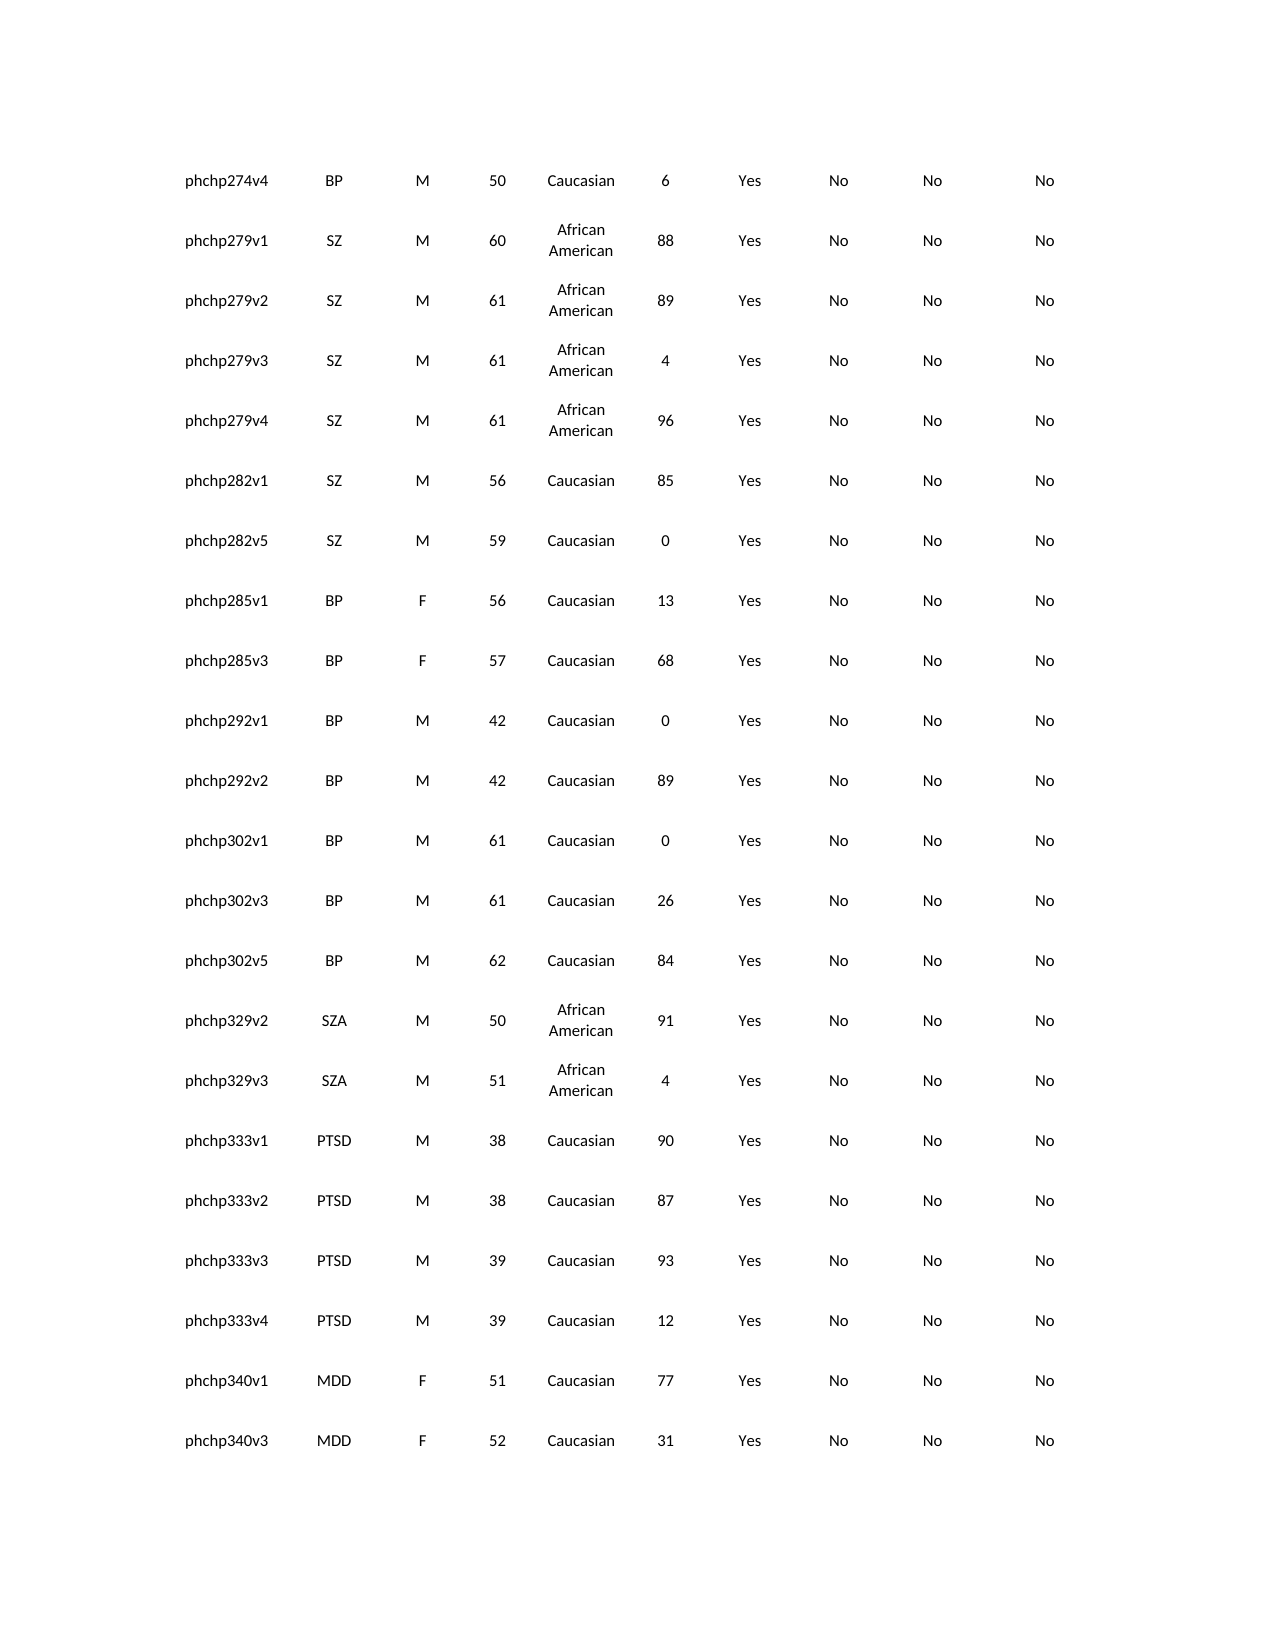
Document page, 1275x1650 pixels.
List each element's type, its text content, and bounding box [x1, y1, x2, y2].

table_cell 38 [460, 1170, 534, 1230]
table_cell SZA [283, 990, 385, 1050]
table_cell No [881, 630, 984, 690]
table_cell phchp285v1 [170, 570, 283, 630]
table_cell phchp329v3 [170, 1050, 283, 1110]
table_cell 4 [628, 330, 703, 390]
table_cell No [984, 570, 1106, 630]
table_cell BP [283, 750, 385, 810]
table_cell MDD [283, 1410, 385, 1470]
table_cell phchp329v2 [170, 990, 283, 1050]
table_cell M [385, 1050, 460, 1110]
table_cell Caucasian [534, 930, 628, 990]
table_cell No [796, 330, 881, 390]
table_cell No [984, 750, 1106, 810]
table_cell Yes [703, 1290, 796, 1350]
table_cell phchp282v1 [170, 450, 283, 510]
table_cell No [881, 930, 984, 990]
table_cell M [385, 270, 460, 330]
table_cell Caucasian [534, 750, 628, 810]
table_cell African American [534, 330, 628, 390]
table_cell M [385, 150, 460, 210]
table_cell M [385, 210, 460, 270]
table_cell Yes [703, 1050, 796, 1110]
table_cell No [984, 210, 1106, 270]
table_cell SZ [283, 510, 385, 570]
table_cell No [881, 750, 984, 810]
table_cell No [796, 1170, 881, 1230]
table_cell phchp279v4 [170, 390, 283, 450]
table_cell Caucasian [534, 1410, 628, 1470]
table_cell 89 [628, 750, 703, 810]
table_cell No [984, 630, 1106, 690]
table_cell 0 [628, 810, 703, 870]
table_cell No [796, 1110, 881, 1170]
table_cell BP [283, 570, 385, 630]
table_cell SZ [283, 270, 385, 330]
table_cell Caucasian [534, 510, 628, 570]
table_cell No [984, 150, 1106, 210]
table_cell No [796, 150, 881, 210]
table_cell phchp282v5 [170, 510, 283, 570]
table_cell 50 [460, 990, 534, 1050]
table_cell 62 [460, 930, 534, 990]
table_cell Yes [703, 810, 796, 870]
table_cell 4 [628, 1050, 703, 1110]
table_cell SZA [283, 1050, 385, 1110]
table_cell M [385, 930, 460, 990]
table_cell SZ [283, 450, 385, 510]
table_cell No [984, 1050, 1106, 1110]
table_cell No [984, 810, 1106, 870]
table_cell Yes [703, 990, 796, 1050]
table_cell phchp302v5 [170, 930, 283, 990]
table_cell 93 [628, 1230, 703, 1290]
table_cell Yes [703, 450, 796, 510]
table_cell M [385, 690, 460, 750]
table_cell No [984, 1110, 1106, 1170]
table_cell M [385, 1230, 460, 1290]
table_cell No [881, 570, 984, 630]
table_cell BP [283, 150, 385, 210]
table_cell African American [534, 270, 628, 330]
table_cell Yes [703, 330, 796, 390]
table_cell Yes [703, 630, 796, 690]
table_cell 87 [628, 1170, 703, 1230]
table_cell African American [534, 1050, 628, 1110]
table_cell 90 [628, 1110, 703, 1170]
table_cell Yes [703, 1350, 796, 1410]
table_cell No [796, 750, 881, 810]
table_cell 42 [460, 750, 534, 810]
table_cell phchp333v3 [170, 1230, 283, 1290]
table_cell Yes [703, 270, 796, 330]
table_cell phchp279v2 [170, 270, 283, 330]
table_cell Yes [703, 750, 796, 810]
table_cell 88 [628, 210, 703, 270]
table_cell phchp302v3 [170, 870, 283, 930]
table_cell No [984, 690, 1106, 750]
table_cell 61 [460, 810, 534, 870]
table_cell 91 [628, 990, 703, 1050]
table_cell 68 [628, 630, 703, 690]
table_cell Caucasian [534, 870, 628, 930]
table_cell M [385, 390, 460, 450]
table_cell Yes [703, 1230, 796, 1290]
table_cell No [796, 570, 881, 630]
table_cell No [881, 450, 984, 510]
table_cell Caucasian [534, 1230, 628, 1290]
table_cell M [385, 810, 460, 870]
table_cell M [385, 1290, 460, 1350]
table_cell No [881, 390, 984, 450]
table_cell 56 [460, 570, 534, 630]
table_cell 61 [460, 390, 534, 450]
table_cell No [984, 1350, 1106, 1410]
table_cell BP [283, 930, 385, 990]
table_cell 60 [460, 210, 534, 270]
table_cell 61 [460, 270, 534, 330]
table_cell M [385, 330, 460, 390]
table_cell No [984, 1290, 1106, 1350]
table_cell Caucasian [534, 570, 628, 630]
table_cell 96 [628, 390, 703, 450]
table_cell M [385, 990, 460, 1050]
table_cell No [881, 330, 984, 390]
table_cell BP [283, 690, 385, 750]
table_cell Caucasian [534, 810, 628, 870]
table_cell No [881, 1050, 984, 1110]
table_cell African American [534, 210, 628, 270]
table_cell M [385, 510, 460, 570]
table_cell 51 [460, 1050, 534, 1110]
table_cell MDD [283, 1350, 385, 1410]
table_cell 38 [460, 1110, 534, 1170]
table_cell No [881, 990, 984, 1050]
table_cell No [881, 870, 984, 930]
table_cell No [796, 1050, 881, 1110]
table_cell phchp285v3 [170, 630, 283, 690]
table_cell M [385, 870, 460, 930]
table_cell 89 [628, 270, 703, 330]
table_cell phchp302v1 [170, 810, 283, 870]
table_cell Yes [703, 390, 796, 450]
table_cell Yes [703, 510, 796, 570]
table_cell PTSD [283, 1170, 385, 1230]
table_cell No [984, 270, 1106, 330]
table_cell phchp333v4 [170, 1290, 283, 1350]
table_cell 51 [460, 1350, 534, 1410]
table_cell No [984, 510, 1106, 570]
table_cell No [881, 1230, 984, 1290]
table_cell M [385, 750, 460, 810]
table_cell No [881, 690, 984, 750]
table_cell 26 [628, 870, 703, 930]
table_cell No [796, 930, 881, 990]
table_cell Yes [703, 1410, 796, 1470]
table_cell phchp292v2 [170, 750, 283, 810]
table_cell SZ [283, 390, 385, 450]
table_cell No [796, 210, 881, 270]
table_cell Yes [703, 570, 796, 630]
table_cell 39 [460, 1230, 534, 1290]
table_cell phchp333v2 [170, 1170, 283, 1230]
table_cell Yes [703, 690, 796, 750]
table_cell phchp279v3 [170, 330, 283, 390]
table_cell African American [534, 390, 628, 450]
table_cell No [984, 450, 1106, 510]
table_cell Yes [703, 210, 796, 270]
table_cell No [881, 1290, 984, 1350]
table_cell No [796, 390, 881, 450]
table_cell Caucasian [534, 1170, 628, 1230]
table_cell SZ [283, 330, 385, 390]
table_cell Yes [703, 1110, 796, 1170]
table_cell No [984, 930, 1106, 990]
table_cell M [385, 450, 460, 510]
table_cell PTSD [283, 1290, 385, 1350]
table_cell Caucasian [534, 1350, 628, 1410]
table_cell No [796, 810, 881, 870]
table_cell No [984, 870, 1106, 930]
table_cell 56 [460, 450, 534, 510]
table_cell No [796, 1290, 881, 1350]
table_cell phchp340v3 [170, 1410, 283, 1470]
table_cell No [881, 210, 984, 270]
table_cell Caucasian [534, 450, 628, 510]
table_cell 84 [628, 930, 703, 990]
table_cell 52 [460, 1410, 534, 1470]
table_cell No [881, 1110, 984, 1170]
table_cell 12 [628, 1290, 703, 1350]
table_cell No [796, 630, 881, 690]
table_cell No [881, 810, 984, 870]
table_cell No [984, 1170, 1106, 1230]
table_cell No [984, 1410, 1106, 1470]
table_cell No [984, 330, 1106, 390]
table_cell African American [534, 990, 628, 1050]
table_cell PTSD [283, 1230, 385, 1290]
table_cell No [796, 450, 881, 510]
table_cell 13 [628, 570, 703, 630]
table_cell BP [283, 810, 385, 870]
table_cell Caucasian [534, 690, 628, 750]
table_cell 39 [460, 1290, 534, 1350]
table_cell Caucasian [534, 150, 628, 210]
table_cell Yes [703, 930, 796, 990]
table_cell Caucasian [534, 630, 628, 690]
table_cell F [385, 1410, 460, 1470]
table_cell 0 [628, 510, 703, 570]
table_cell 85 [628, 450, 703, 510]
table_cell M [385, 1170, 460, 1230]
table_cell F [385, 1350, 460, 1410]
table_cell phchp340v1 [170, 1350, 283, 1410]
table_cell BP [283, 630, 385, 690]
table_cell 0 [628, 690, 703, 750]
table_cell phchp333v1 [170, 1110, 283, 1170]
table_cell F [385, 570, 460, 630]
table_cell Yes [703, 1170, 796, 1230]
table_cell phchp279v1 [170, 210, 283, 270]
table_cell SZ [283, 210, 385, 270]
table_cell No [796, 1410, 881, 1470]
table_cell phchp292v1 [170, 690, 283, 750]
table_cell Yes [703, 870, 796, 930]
table_cell 50 [460, 150, 534, 210]
table_cell No [796, 1230, 881, 1290]
table_cell 57 [460, 630, 534, 690]
table_cell 61 [460, 870, 534, 930]
table_cell 42 [460, 690, 534, 750]
table_cell No [796, 1350, 881, 1410]
table_cell Caucasian [534, 1290, 628, 1350]
table_cell M [385, 1110, 460, 1170]
table_cell 6 [628, 150, 703, 210]
table_cell No [796, 510, 881, 570]
table_cell 77 [628, 1350, 703, 1410]
table_cell 31 [628, 1410, 703, 1470]
table_cell No [796, 990, 881, 1050]
table_cell No [881, 1170, 984, 1230]
table_cell phchp274v4 [170, 150, 283, 210]
table_cell No [881, 150, 984, 210]
table_cell PTSD [283, 1110, 385, 1170]
table_cell No [881, 1410, 984, 1470]
table_cell 61 [460, 330, 534, 390]
table_cell No [881, 270, 984, 330]
table_cell 59 [460, 510, 534, 570]
table_cell No [984, 1230, 1106, 1290]
table_cell BP [283, 870, 385, 930]
table_cell No [796, 690, 881, 750]
table_cell F [385, 630, 460, 690]
table_cell Caucasian [534, 1110, 628, 1170]
table_cell No [881, 510, 984, 570]
table_cell No [796, 270, 881, 330]
table_cell No [984, 990, 1106, 1050]
table_cell Yes [703, 150, 796, 210]
table_cell No [796, 870, 881, 930]
table_cell No [984, 390, 1106, 450]
table_cell No [881, 1350, 984, 1410]
